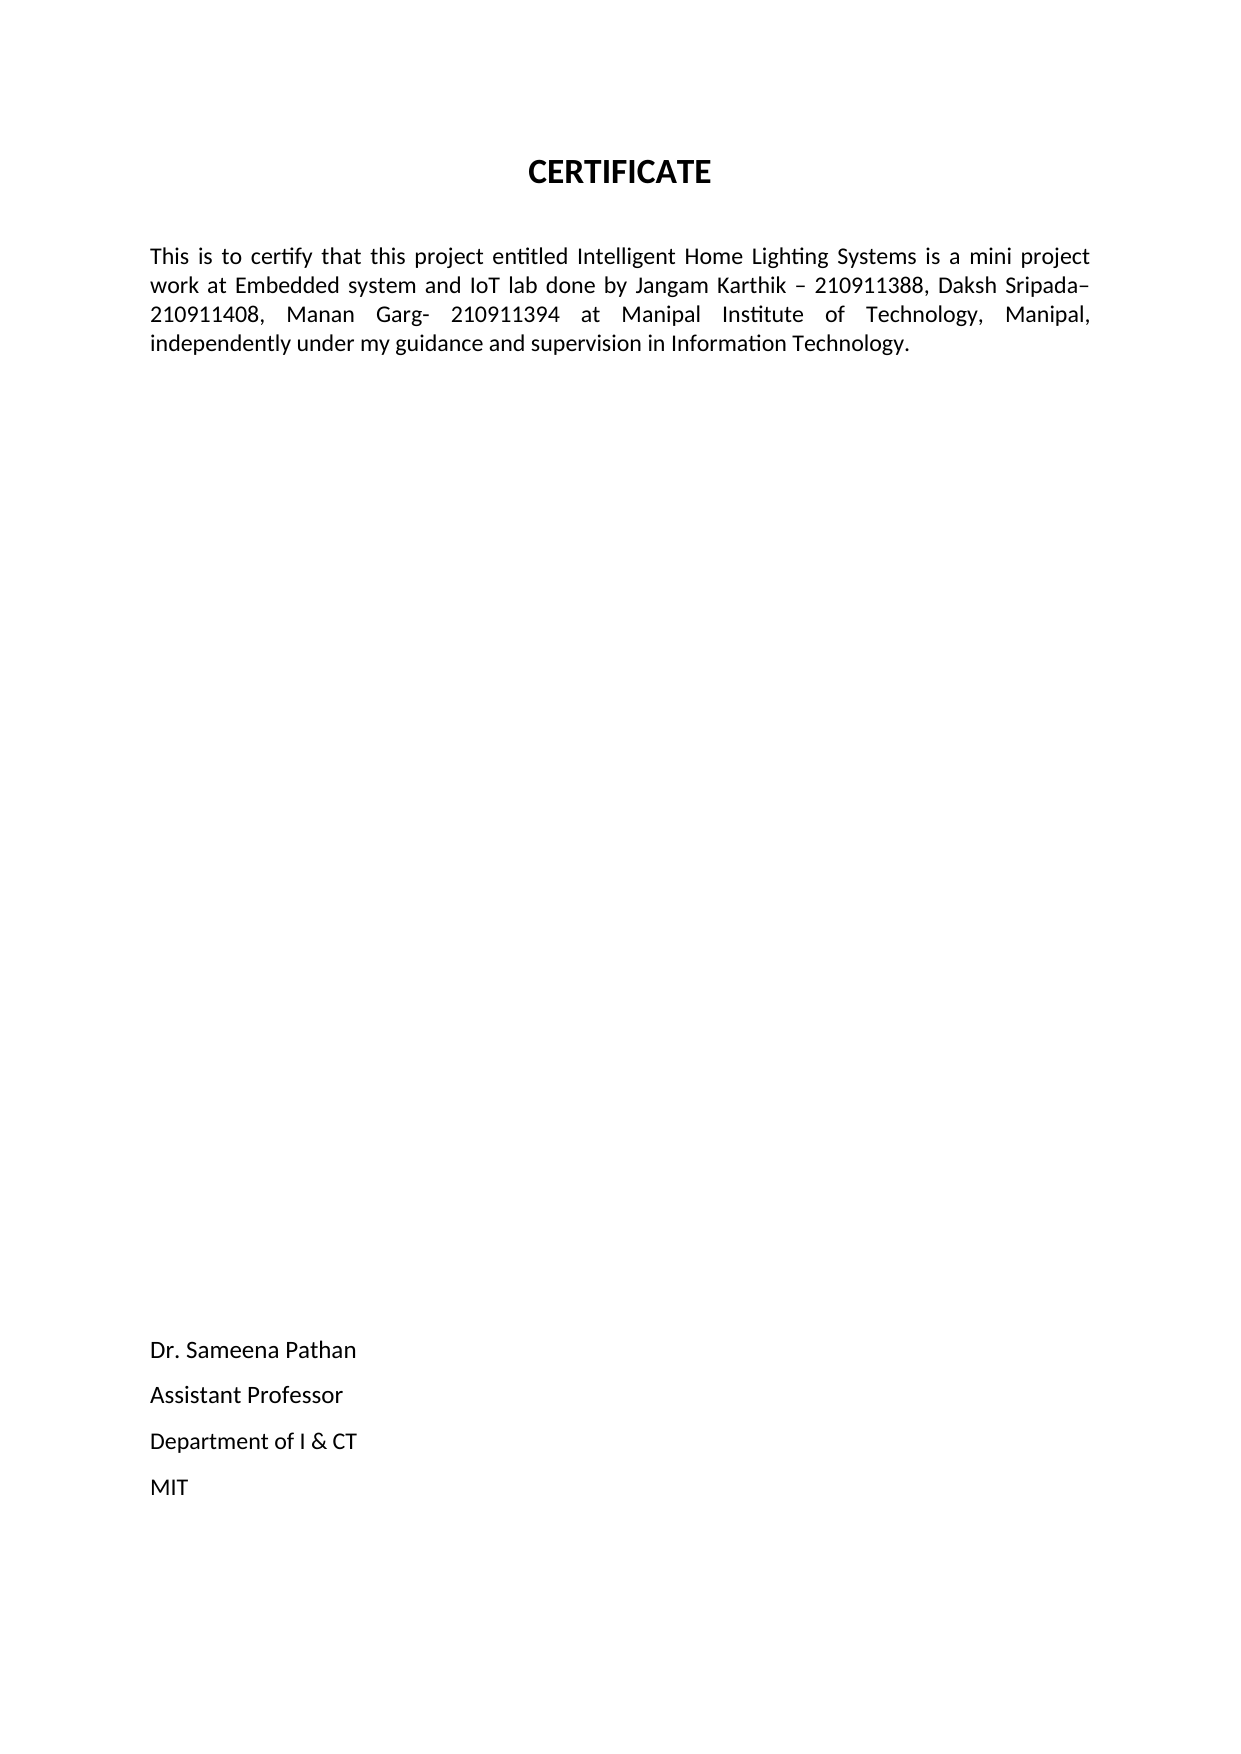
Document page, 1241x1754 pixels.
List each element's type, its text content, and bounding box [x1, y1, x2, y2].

text Department of I & CT [150, 1426, 767, 1456]
text Assistant Professor [150, 1379, 767, 1410]
text CERTIFICATE [150, 149, 1089, 192]
text This is to certify that this project entitled Intelligent Home Lighting Systems is a mini project work at Embedded system and IoT lab done by Jangam Karthik – 210911388, Daksh Sripada–210911408, Manan Garg- 210911394 at Manipal Institute of Technology, Manipal, independently under my guidance and supervision in Information Technology. [150, 241, 1092, 358]
text Dr. Sameena Pathan [150, 1334, 767, 1365]
text MIT [150, 1472, 767, 1501]
